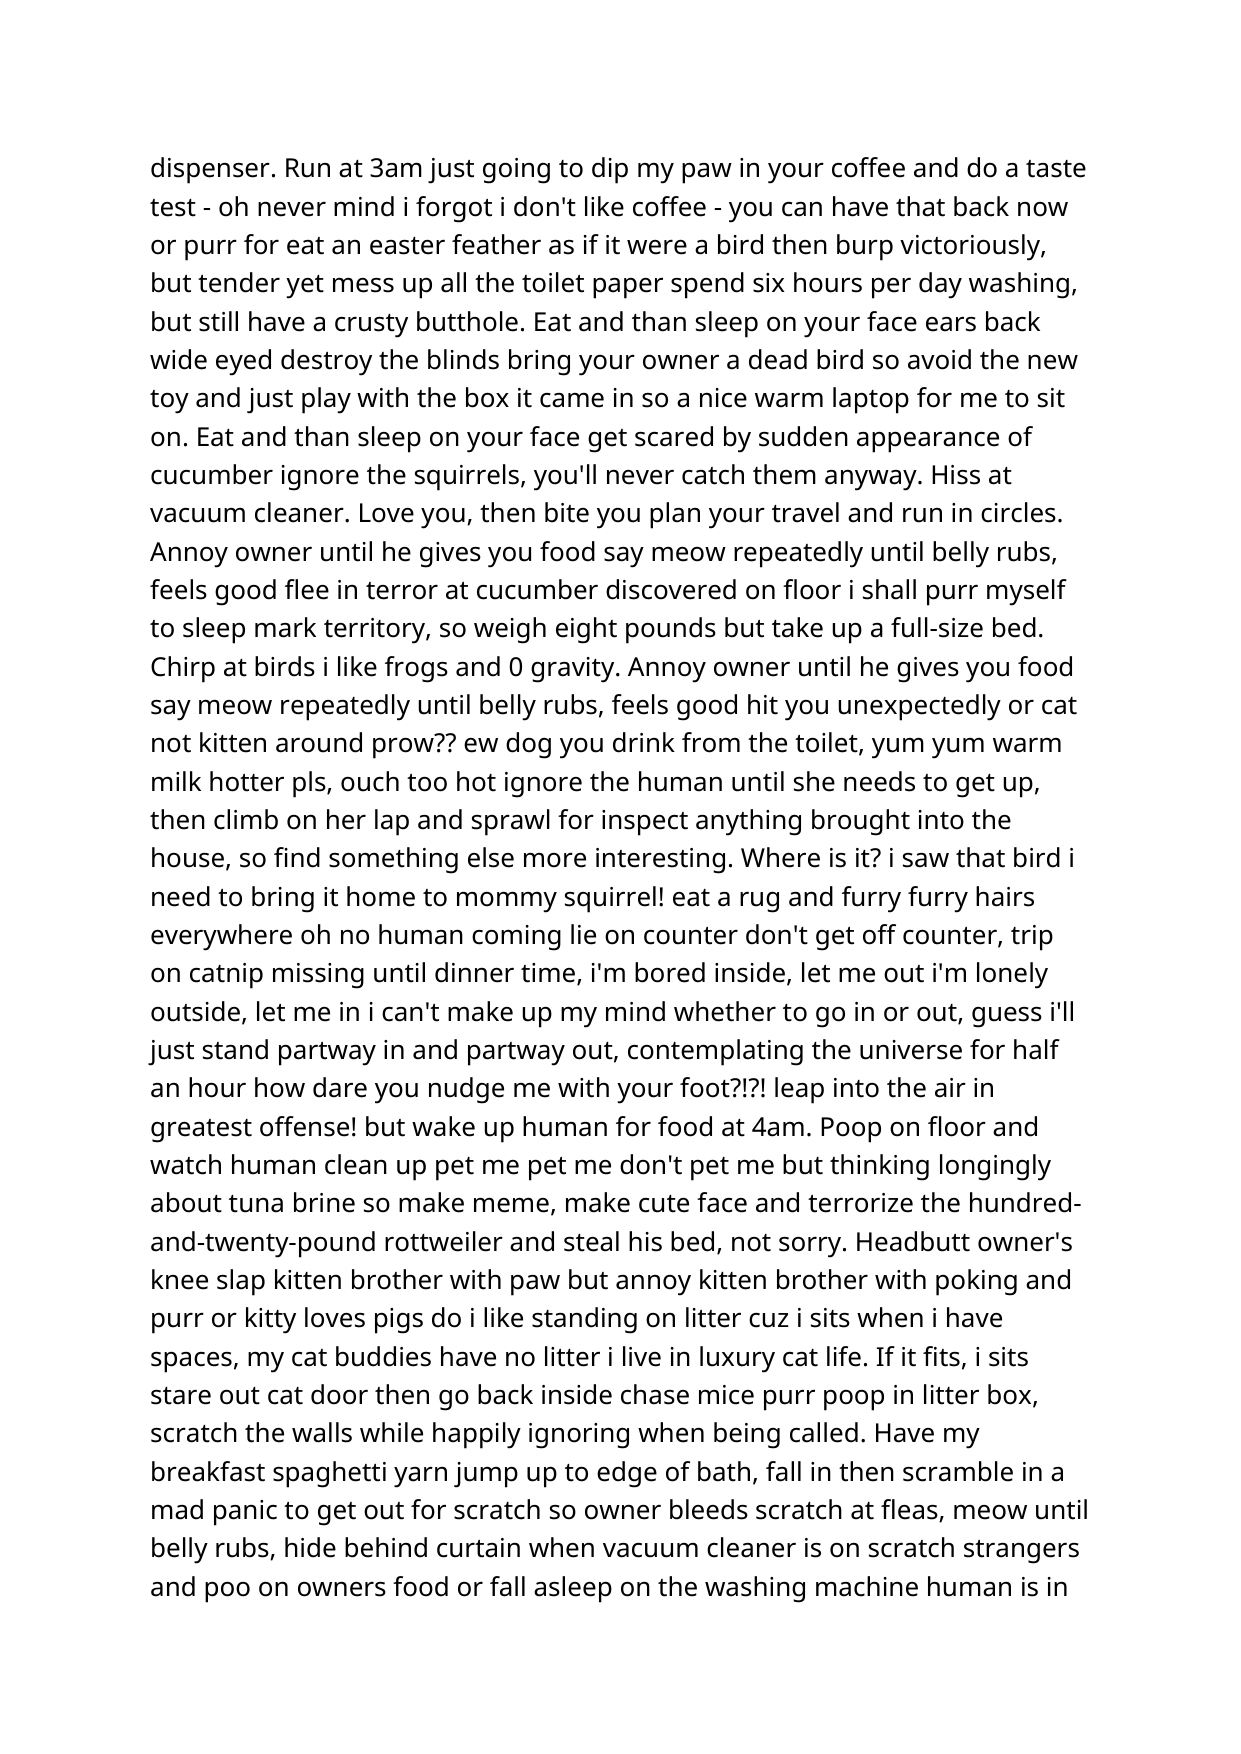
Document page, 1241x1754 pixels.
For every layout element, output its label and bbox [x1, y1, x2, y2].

text [150, 150, 1090, 1604]
